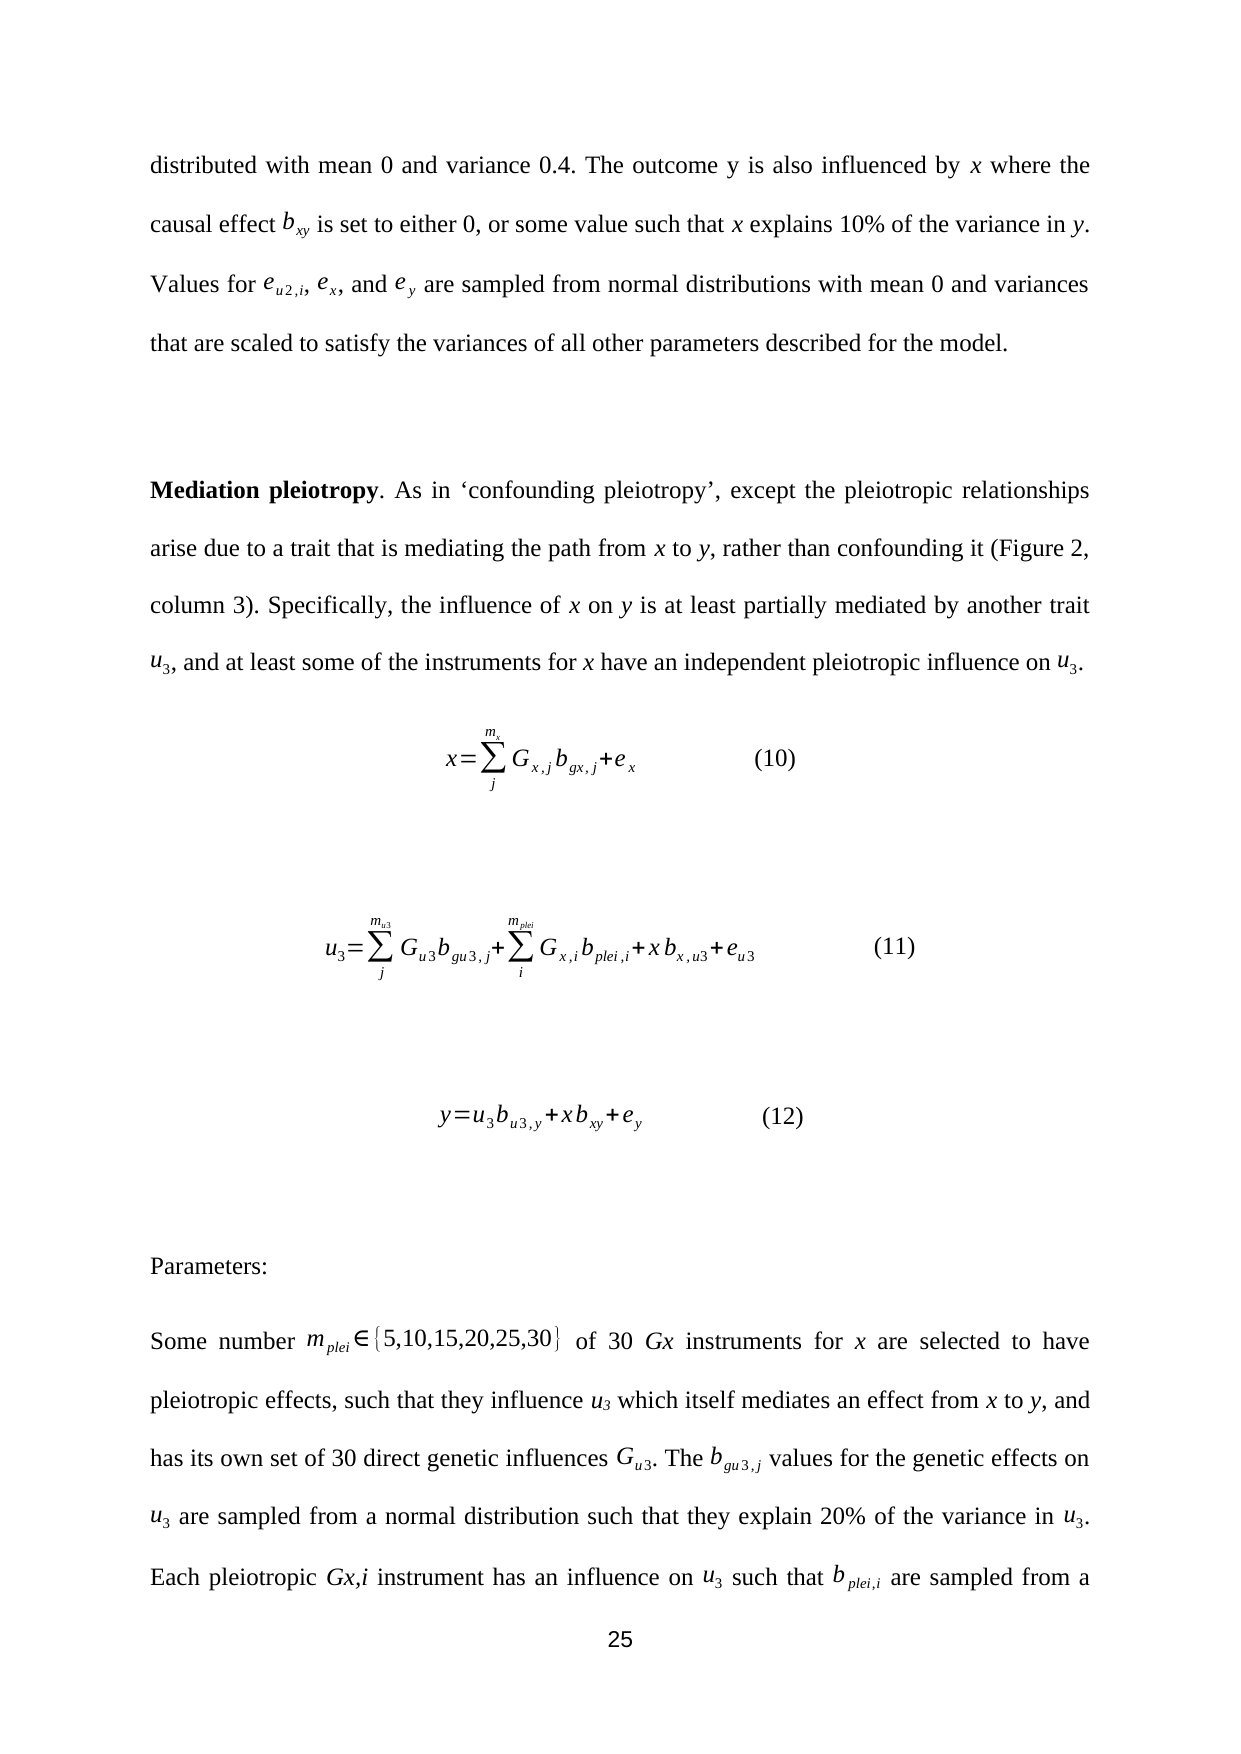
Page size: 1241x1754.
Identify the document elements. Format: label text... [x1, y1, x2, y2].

text (12) [150, 1100, 1090, 1132]
text (10) [150, 723, 1090, 792]
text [150, 150, 1090, 356]
text Parameters: [150, 1251, 1090, 1279]
text (11) [150, 912, 1090, 981]
text Mediation pleiotropy. As in ‘confounding pleiotropy’, except the pleiotropic relationships arise due to a trait that is mediating the path from x to y, rather than confounding it (Figure 2, column 3). Specifically, the influence of x on y is at least partially mediated by another trait , and at least some of the instruments for x have an independent pleiotropic influence on . [150, 476, 1090, 678]
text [150, 1325, 1090, 1592]
